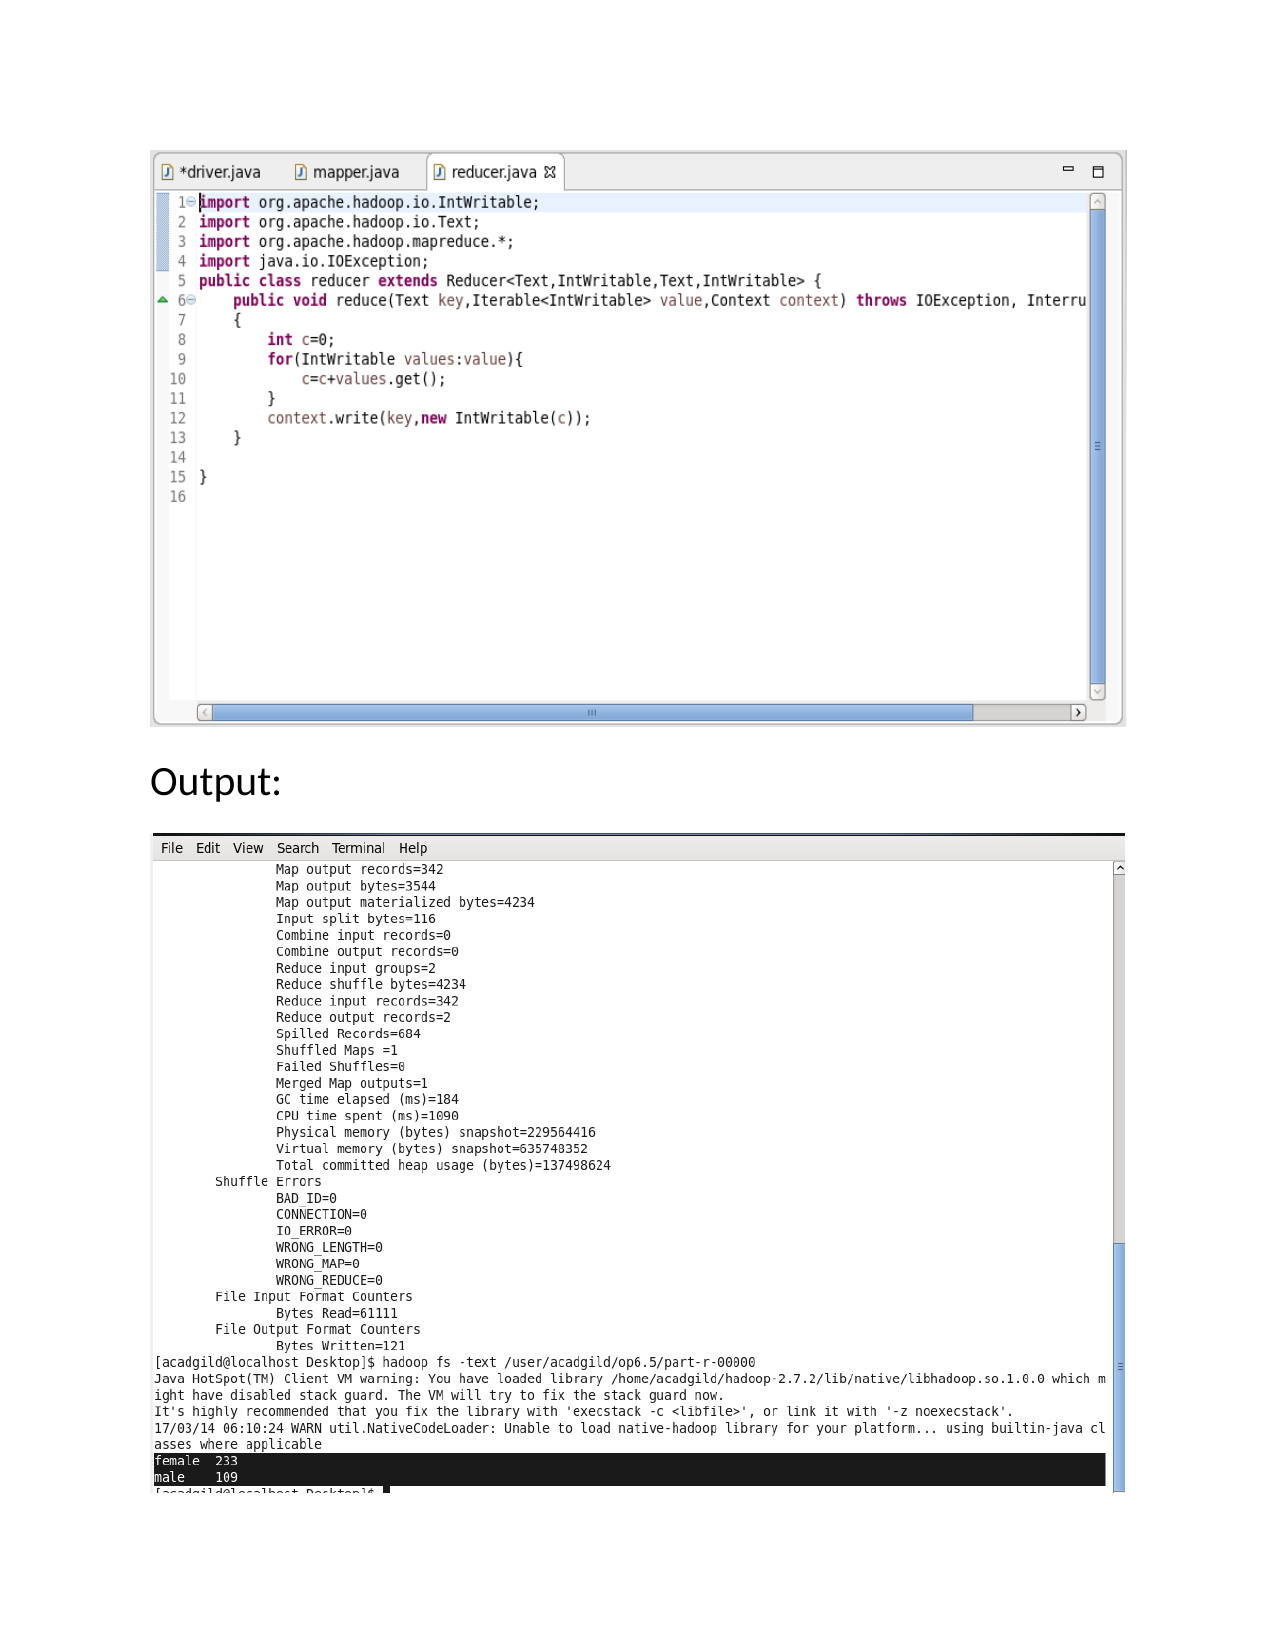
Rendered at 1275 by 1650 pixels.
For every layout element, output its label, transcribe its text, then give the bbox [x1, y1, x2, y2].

picture [150, 150, 1127, 727]
text Output: [150, 754, 1125, 805]
picture [150, 833, 1125, 1493]
